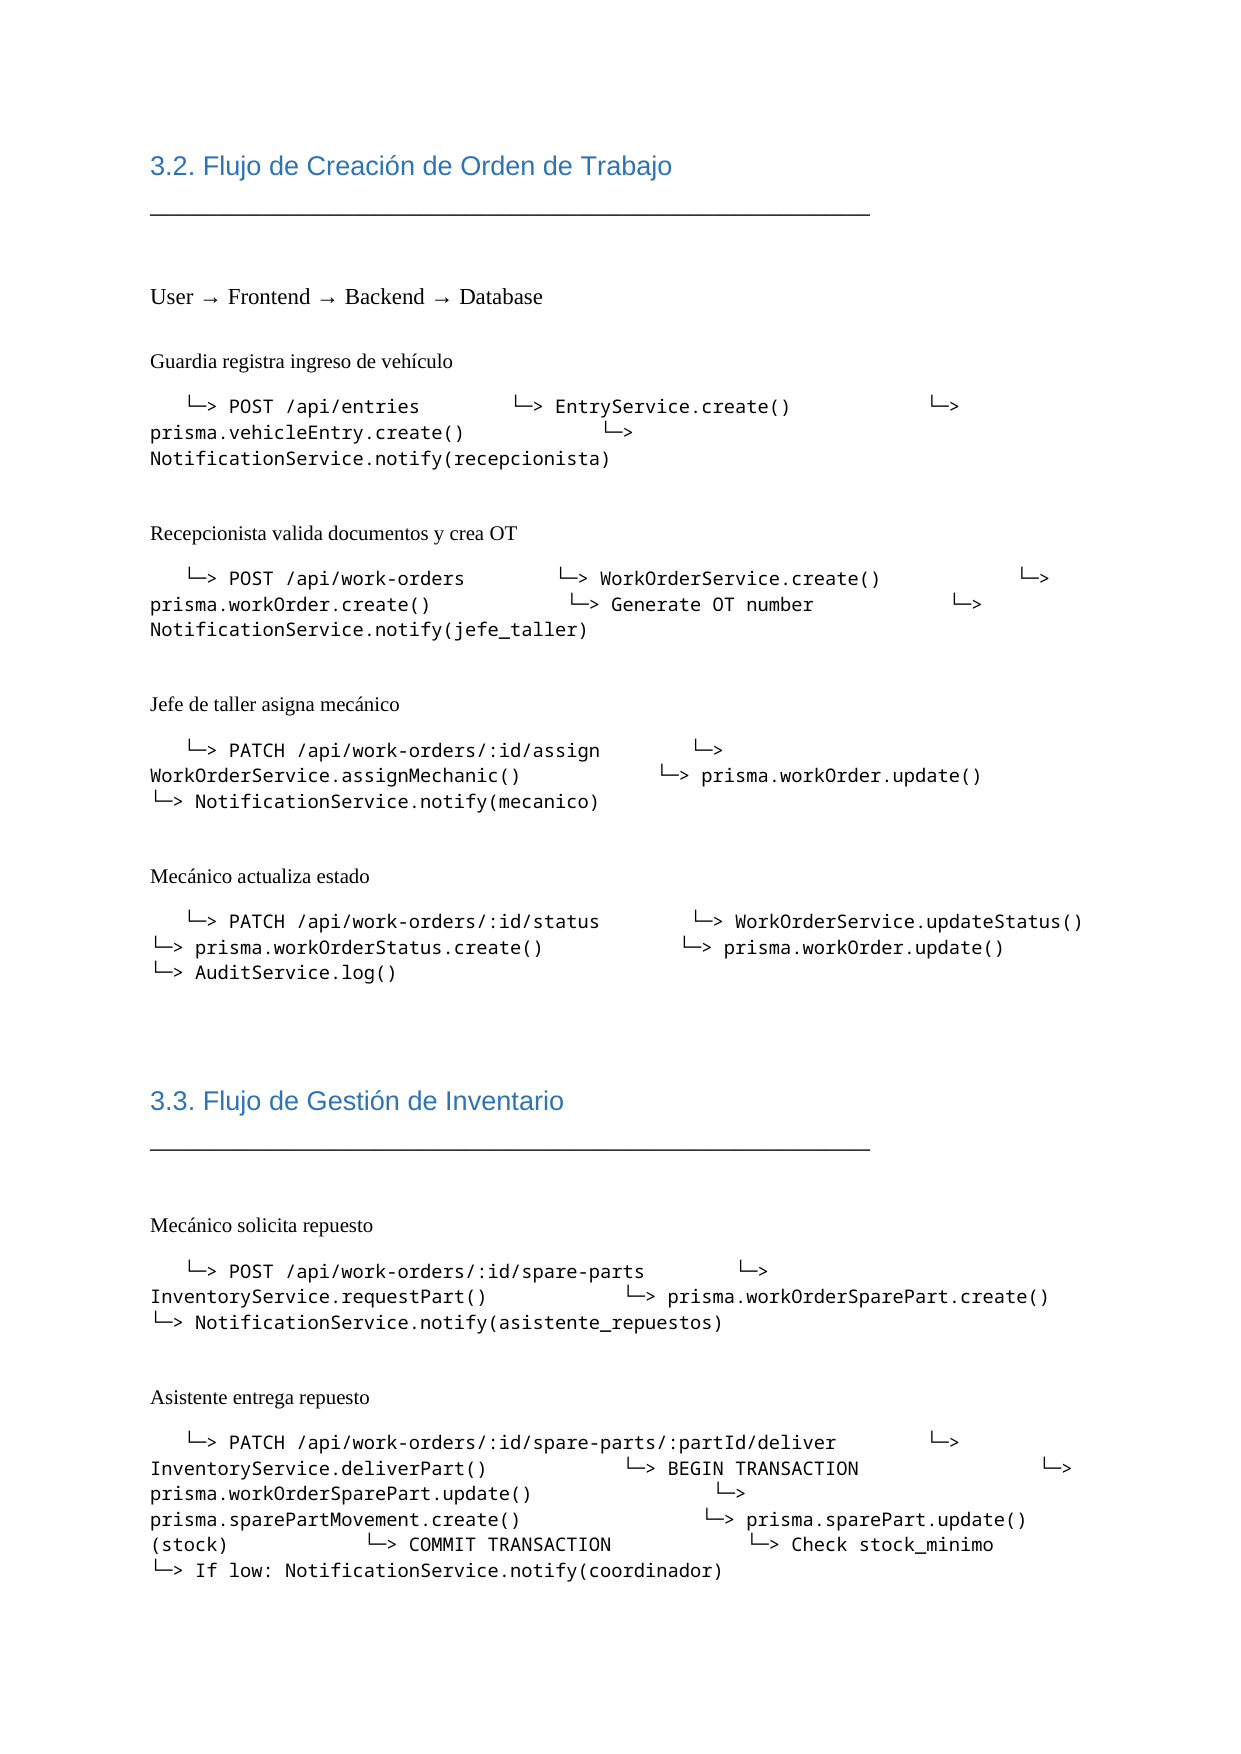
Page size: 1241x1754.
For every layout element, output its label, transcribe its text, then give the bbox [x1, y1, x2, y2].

text └─> PATCH /api/work-orders/:id/status └─> WorkOrderService.updateStatus() └─> prisma.workOrderStatus.create() └─> prisma.workOrder.update() └─> AuditService.log() [150, 908, 1090, 985]
text ──────────────────────────────────────────────────────────────── [150, 202, 1090, 228]
text User → Frontend → Backend → Database [150, 283, 1090, 309]
list Mecánico solicita repuesto [150, 1213, 1090, 1237]
text └─> PATCH /api/work-orders/:id/spare-parts/:partId/deliver └─> InventoryService.deliverPart() └─> BEGIN TRANSACTION └─> prisma.workOrderSparePart.update() └─> prisma.sparePartMovement.create() └─> prisma.sparePart.update() (stock) └─> COMMIT TRANSACTION └─> Check stock_minimo └─> If low: NotificationService.notify(coordinador) [150, 1429, 1090, 1583]
text └─> POST /api/entries └─> EntryService.create() └─> prisma.vehicleEntry.create() └─> NotificationService.notify(recepcionista) [150, 394, 1090, 470]
subtitle 3.3. Flujo de Gestión de Inventario [150, 1085, 1090, 1117]
text ──────────────────────────────────────────────────────────────── [150, 1137, 1090, 1163]
list Jefe de taller asigna mecánico [150, 692, 1090, 716]
subtitle 3.2. Flujo de Creación de Orden de Trabajo [150, 150, 1090, 181]
text └─> POST /api/work-orders └─> WorkOrderService.create() └─> prisma.workOrder.create() └─> Generate OT number └─> NotificationService.notify(jefe_taller) [150, 565, 1090, 642]
list Asistente entrega repuesto [150, 1384, 1090, 1409]
list Mecánico actualiza estado [150, 864, 1090, 888]
list Recepcionista valida documentos y crea OT [150, 521, 1090, 544]
list Guardia registra ingreso de vehículo [150, 349, 1090, 373]
text └─> PATCH /api/work-orders/:id/assign └─> WorkOrderService.assignMechanic() └─> prisma.workOrder.update() └─> NotificationService.notify(mecanico) [150, 737, 1090, 813]
text └─> POST /api/work-orders/:id/spare-parts └─> InventoryService.requestPart() └─> prisma.workOrderSparePart.create() └─> NotificationService.notify(asistente_repuestos) [150, 1258, 1090, 1334]
